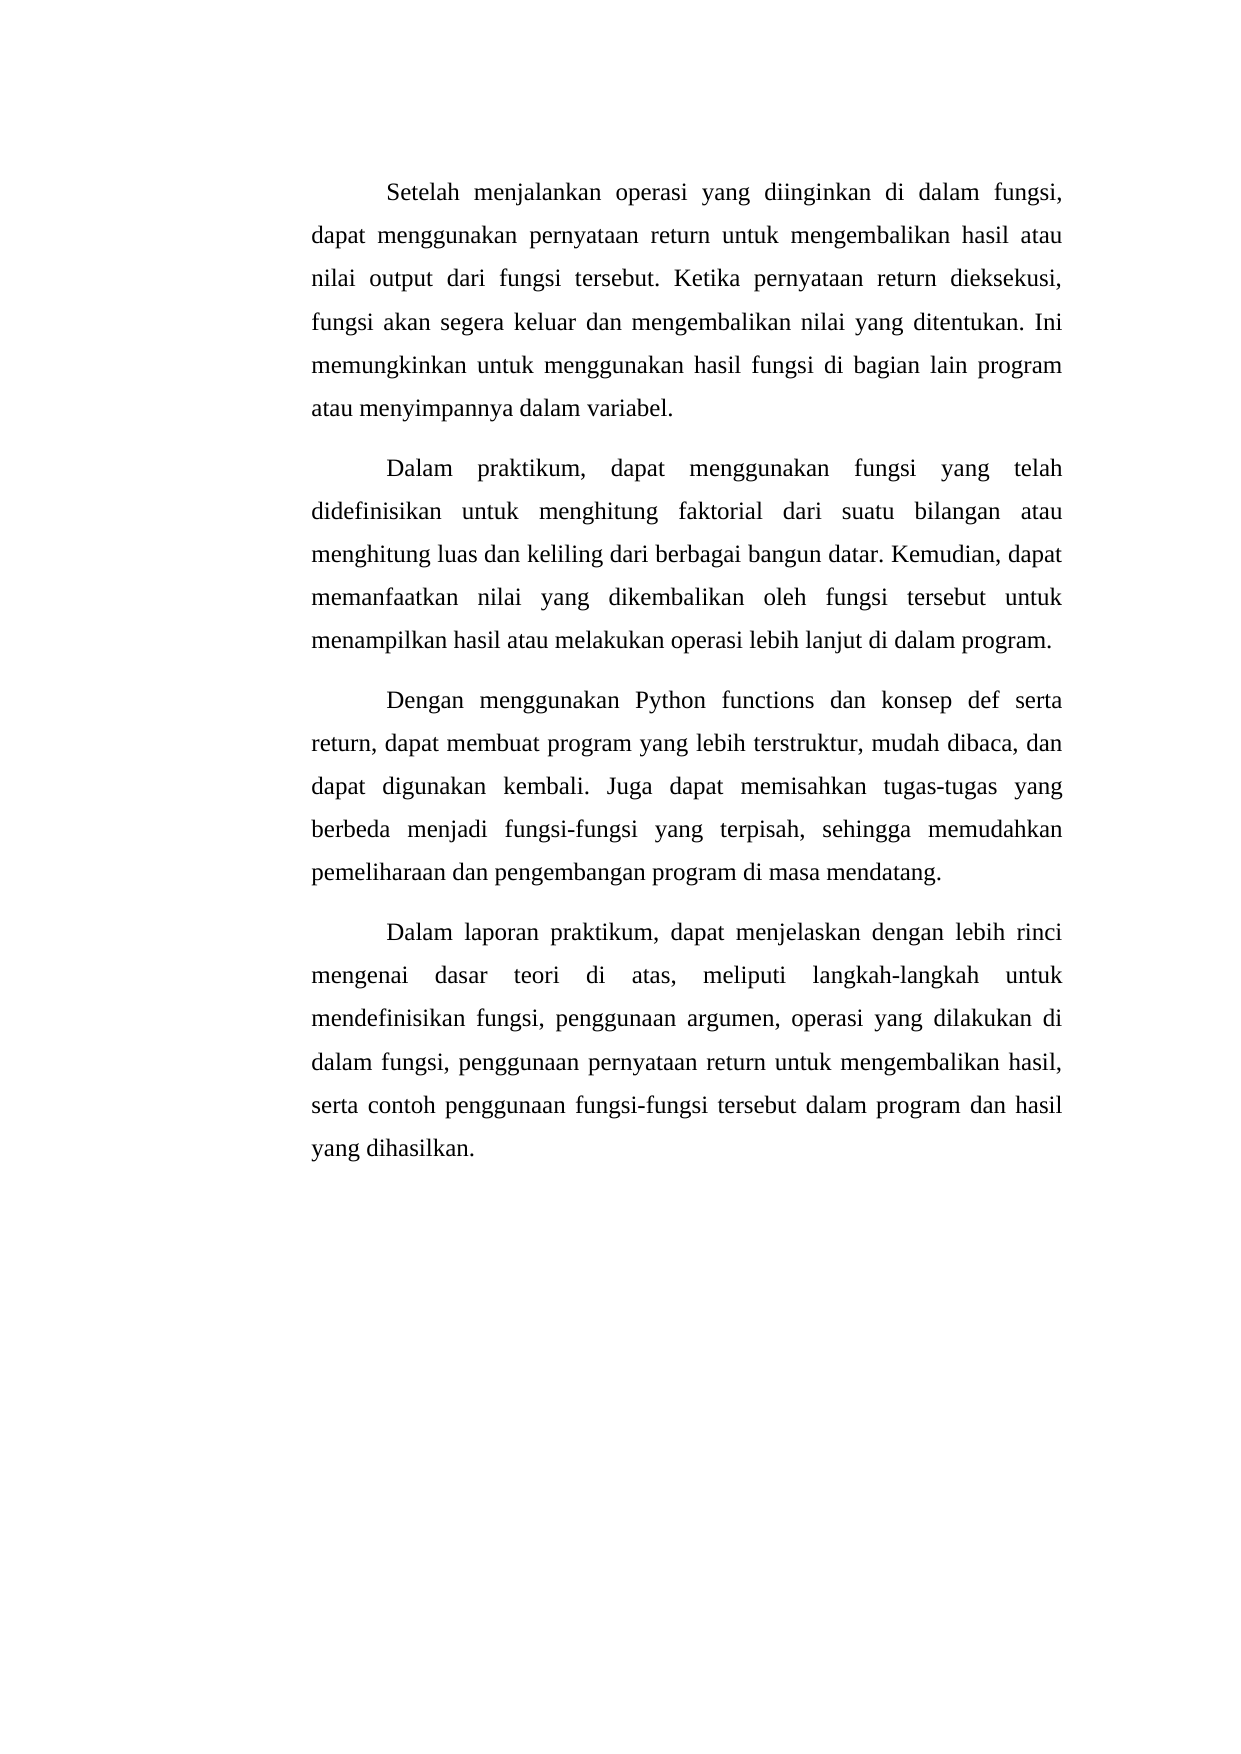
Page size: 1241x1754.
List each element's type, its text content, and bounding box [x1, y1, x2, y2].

text Dengan menggunakan Python functions dan konsep def serta return, dapat membuat program yang lebih terstruktur, mudah dibaca, dan dapat digunakan kembali. Juga dapat memisahkan tugas-tugas yang berbeda menjadi fungsi-fungsi yang terpisah, sehingga memudahkan pemeliharaan dan pengembangan program di masa mendatang. [311, 685, 1063, 886]
text Setelah menjalankan operasi yang diinginkan di dalam fungsi, dapat menggunakan pernyataan return untuk mengembalikan hasil atau nilai output dari fungsi tersebut. Ketika pernyataan return dieksekusi, fungsi akan segera keluar dan mengembalikan nilai yang ditentukan. Ini memungkinkan untuk menggunakan hasil fungsi di bagian lain program atau menyimpannya dalam variabel. [311, 177, 1063, 422]
text Dalam praktikum, dapat menggunakan fungsi yang telah didefinisikan untuk menghitung faktorial dari suatu bilangan atau menghitung luas dan keliling dari berbagai bangun datar. Kemudian, dapat memanfaatkan nilai yang dikembalikan oleh fungsi tersebut untuk menampilkan hasil atau melakukan operasi lebih lanjut di dalam program. [311, 453, 1063, 654]
text Dalam laporan praktikum, dapat menjelaskan dengan lebih rinci mengenai dasar teori di atas, meliputi langkah-langkah untuk mendefinisikan fungsi, penggunaan argumen, operasi yang dilakukan di dalam fungsi, penggunaan pernyataan return untuk mengembalikan hasil, serta contoh penggunaan fungsi-fungsi tersebut dalam program dan hasil yang dihasilkan. [311, 917, 1063, 1162]
